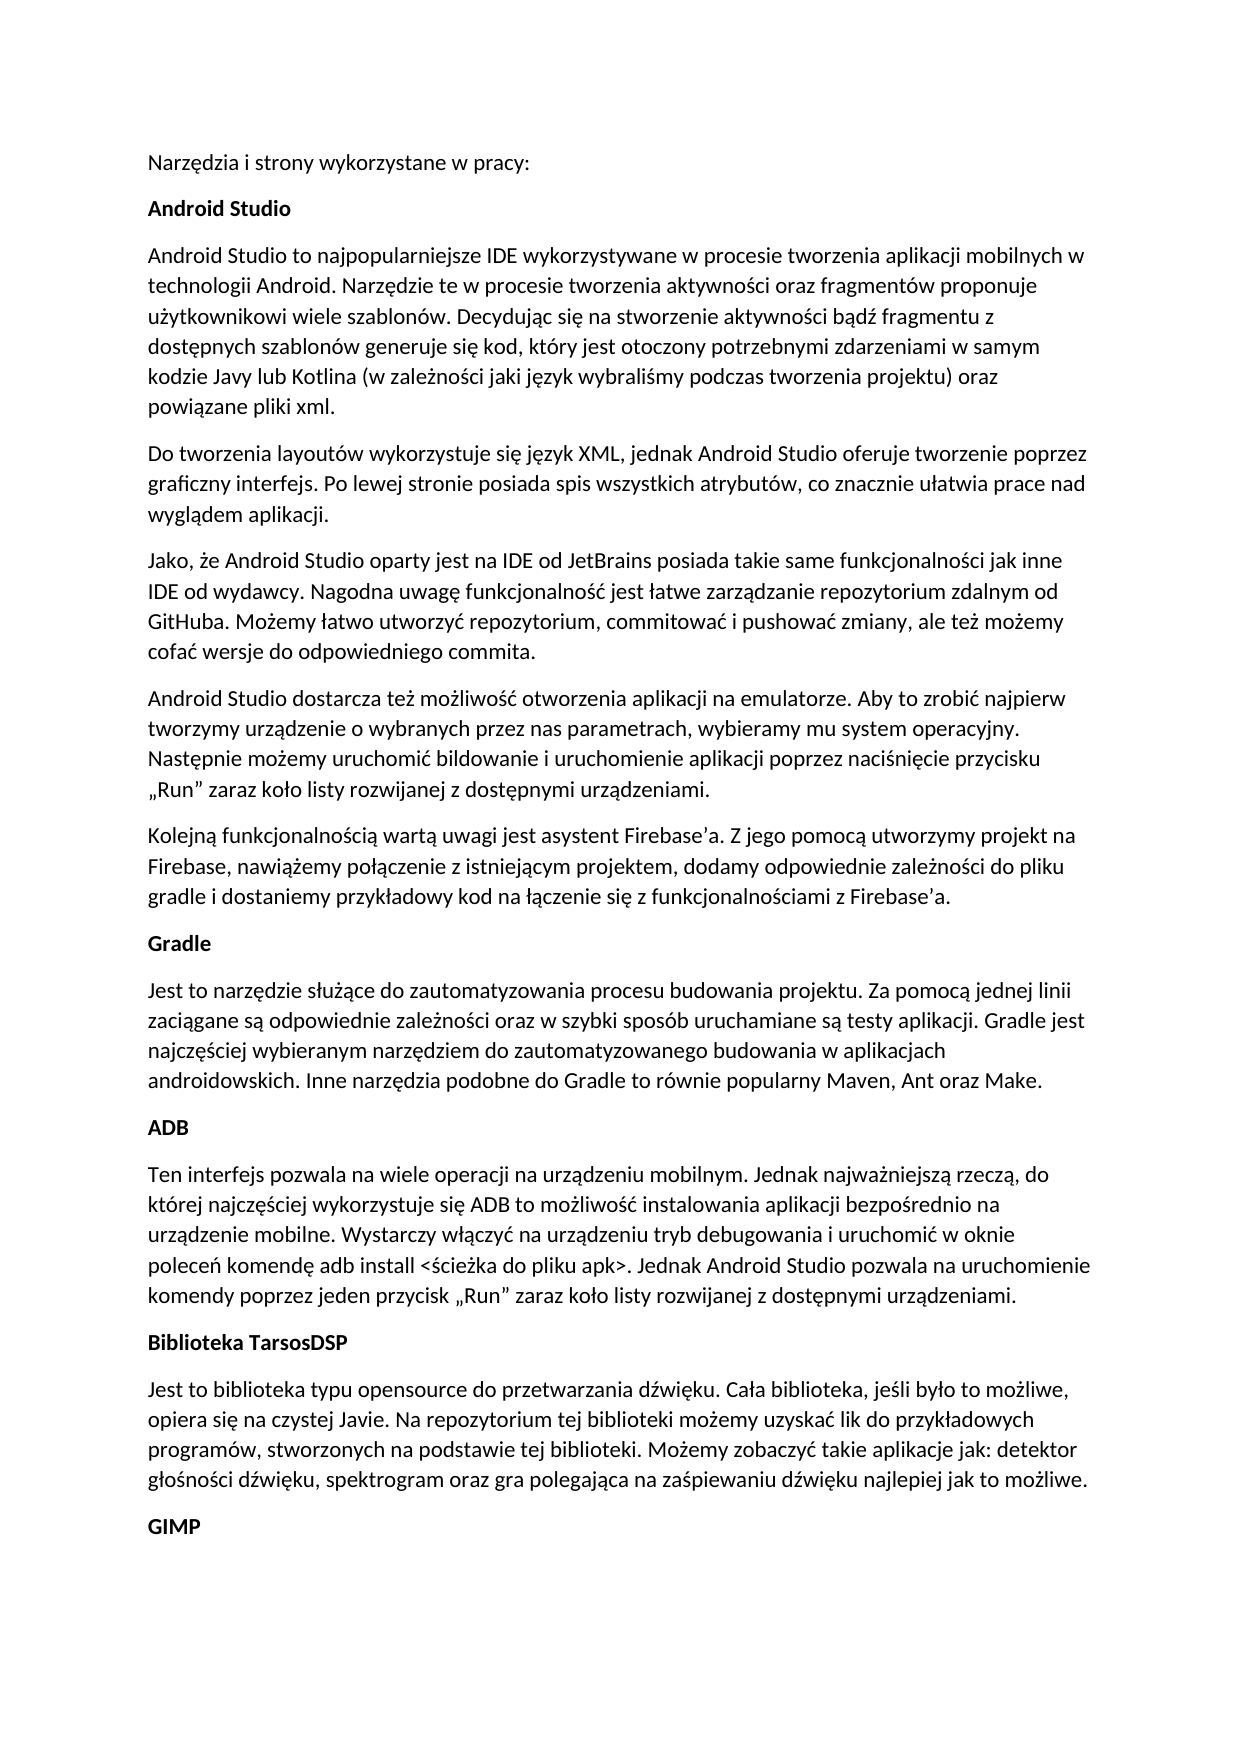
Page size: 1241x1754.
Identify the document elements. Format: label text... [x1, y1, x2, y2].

text Jest to narzędzie służące do zautomatyzowania procesu budowania projektu. Za pomocą jednej linii zaciągane są odpowiednie zależności oraz w szybki sposób uruchamiane są testy aplikacji. Gradle jest najczęściej wybieranym narzędziem do zautomatyzowanego budowania w aplikacjach androidowskich. Inne narzędzia podobne do Gradle to równie popularny Maven, Ant oraz Make. [148, 976, 1093, 1094]
text Jest to biblioteka typu opensource do przetwarzania dźwięku. Cała biblioteka, jeśli było to możliwe, opiera się na czystej Javie. Na repozytorium tej biblioteki możemy uzyskać lik do przykładowych programów, stworzonych na podstawie tej biblioteki. Możemy zobaczyć takie aplikacje jak: detektor głośności dźwięku, spektrogram oraz gra polegająca na zaśpiewaniu dźwięku najlepiej jak to możliwe. [148, 1375, 1093, 1493]
text Android Studio [148, 194, 1093, 222]
text Ten interfejs pozwala na wiele operacji na urządzeniu mobilnym. Jednak najważniejszą rzeczą, do której najczęściej wykorzystuje się ADB to możliwość instalowania aplikacji bezpośrednio na urządzenie mobilne. Wystarczy włączyć na urządzeniu tryb debugowania i uruchomić w oknie poleceń komendę adb install <ścieżka do pliku apk>. Jednak Android Studio pozwala na uruchomienie komendy poprzez jeden przycisk „Run” zaraz koło listy rozwijanej z dostępnymi urządzeniami. [148, 1160, 1093, 1309]
text GIMP [148, 1512, 1093, 1540]
text Android Studio dostarcza też możliwość otworzenia aplikacji na emulatorze. Aby to zrobić najpierw tworzymy urządzenie o wybranych przez nas parametrach, wybieramy mu system operacyjny. Następnie możemy uruchomić bildowanie i uruchomienie aplikacji poprzez naciśnięcie przycisku „Run” zaraz koło listy rozwijanej z dostępnymi urządzeniami. [148, 684, 1093, 803]
text Android Studio to najpopularniejsze IDE wykorzystywane w procesie tworzenia aplikacji mobilnych w technologii Android. Narzędzie te w procesie tworzenia aktywności oraz fragmentów proponuje użytkownikowi wiele szablonów. Decydując się na stworzenie aktywności bądź fragmentu z dostępnych szablonów generuje się kod, który jest otoczony potrzebnymi zdarzeniami w samym kodzie Javy lub Kotlina (w zależności jaki język wybraliśmy podczas tworzenia projektu) oraz powiązane pliki xml. [148, 241, 1093, 420]
text ADB [148, 1113, 1093, 1141]
text Jako, że Android Studio oparty jest na IDE od JetBrains posiada takie same funkcjonalności jak inne IDE od wydawcy. Nagodna uwagę funkcjonalność jest łatwe zarządzanie repozytorium zdalnym od GitHuba. Możemy łatwo utworzyć repozytorium, commitować i pushować zmiany, ale też możemy cofać wersje do odpowiedniego commita. [148, 547, 1093, 665]
text Gradle [148, 929, 1093, 957]
text Narzędzia i strony wykorzystane w pracy: [148, 148, 1093, 176]
text Biblioteka TarsosDSP [148, 1328, 1093, 1356]
text Do tworzenia layoutów wykorzystuje się język XML, jednak Android Studio oferuje tworzenie poprzez graficzny interfejs. Po lewej stronie posiada spis wszystkich atrybutów, co znacznie ułatwia prace nad wyglądem aplikacji. [148, 439, 1093, 528]
text Kolejną funkcjonalnością wartą uwagi jest asystent Firebase’a. Z jego pomocą utworzymy projekt na Firebase, nawiążemy połączenie z istniejącym projektem, dodamy odpowiednie zależności do pliku gradle i dostaniemy przykładowy kod na łączenie się z funkcjonalnościami z Firebase’a. [148, 822, 1093, 910]
